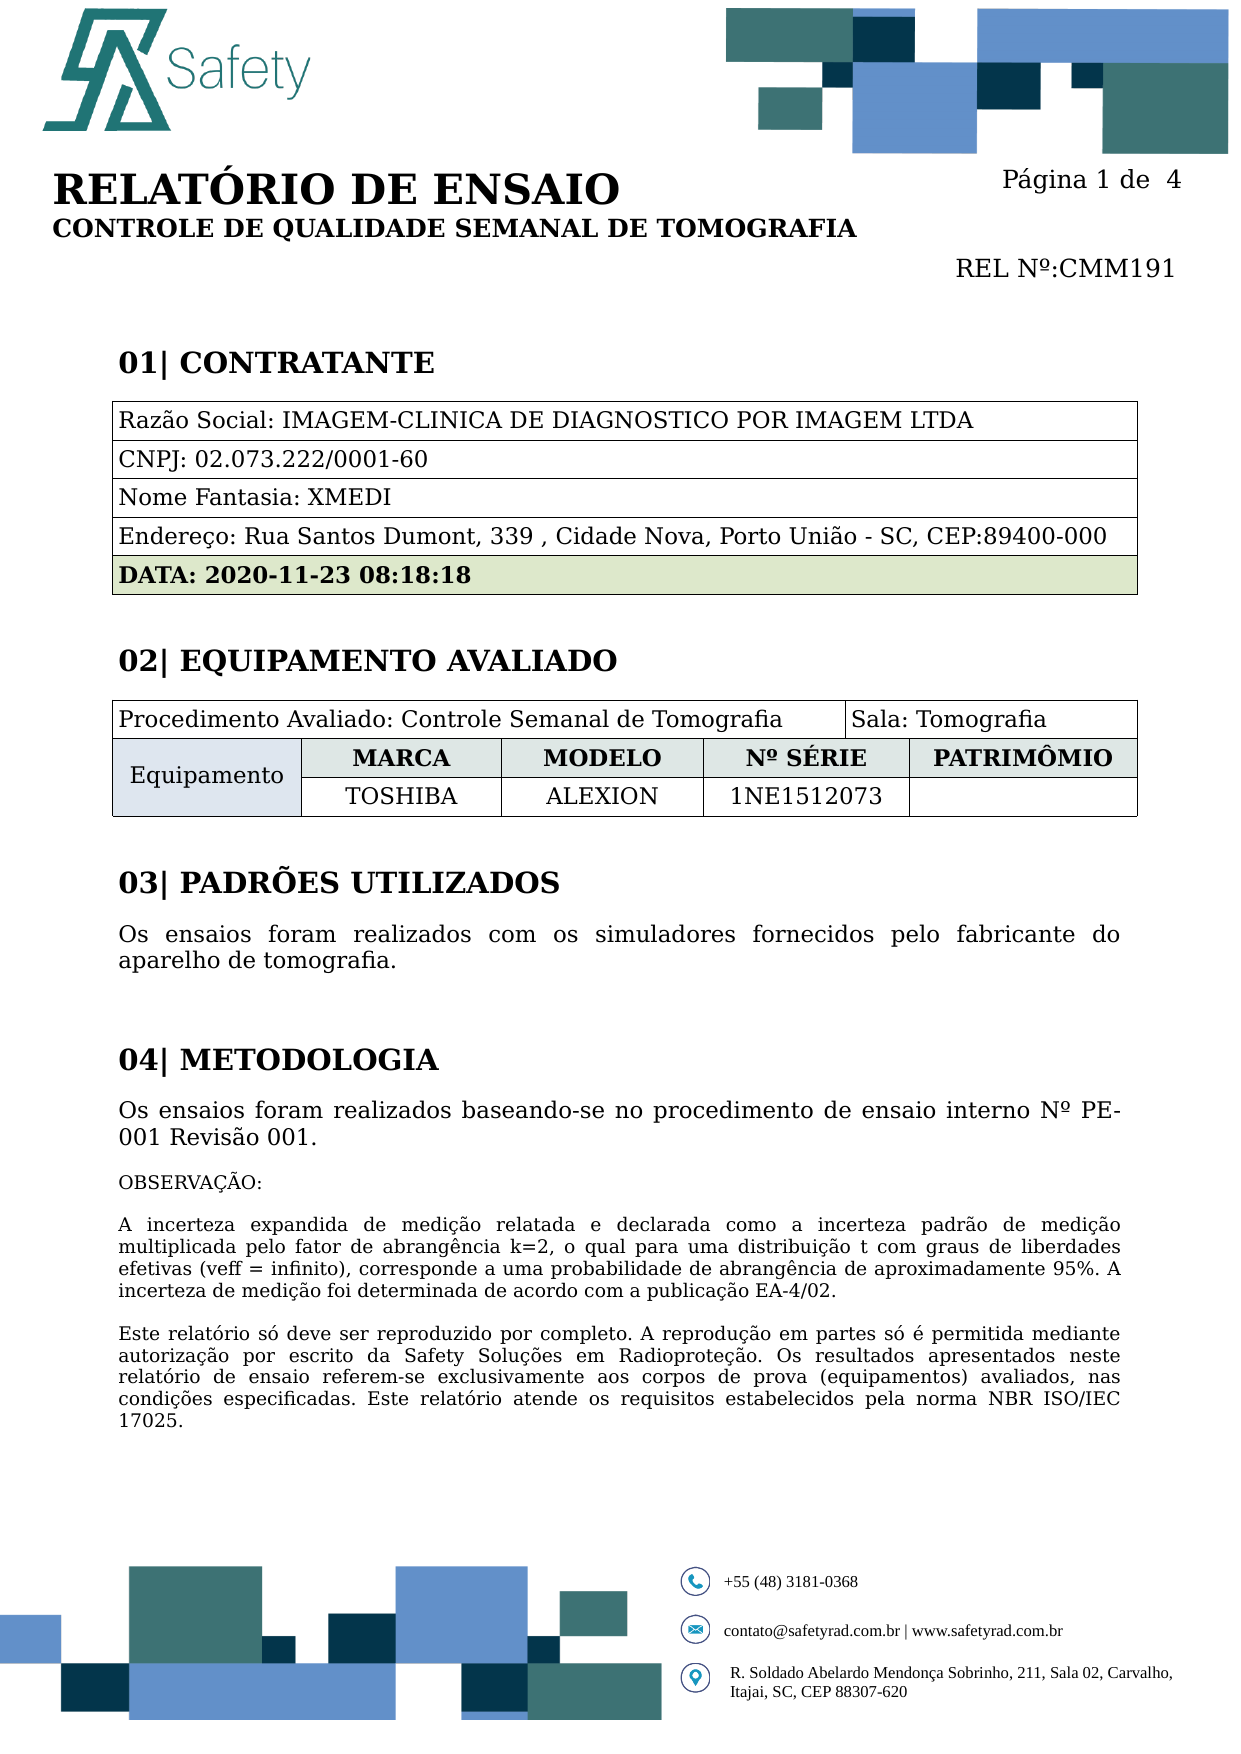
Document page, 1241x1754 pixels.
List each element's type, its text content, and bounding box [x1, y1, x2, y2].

text OBSERVAÇÃO: [118, 1172, 1122, 1194]
table_cell PATRIMÔMIO [910, 739, 1137, 777]
text 04| METODOLOGIA [118, 1042, 1122, 1077]
picture [0, 1566, 662, 1720]
text Os ensaios foram realizados baseando-se no procedimento de ensaio interno Nº PE-001 Revisão 001. [118, 1098, 1122, 1151]
text Este relatório só deve ser reproduzido por completo. A reprodução em partes só é permitida mediante autorização por escrito da Safety Soluções em Radioproteção. Os resultados apresentados neste relatório de ensaio referem-se exclusivamente aos corpos de prova (equipamentos) avaliados, nas condições especificadas. Este relatório atende os requisitos estabelecidos pela norma NBR ISO/IEC 17025. [118, 1323, 1122, 1432]
table_cell MARCA [302, 739, 501, 777]
table_cell MODELO [502, 739, 703, 777]
table_cell DATA: 2020-11-23 08:18:18 [113, 556, 1137, 594]
table_cell CNPJ: 02.073.222/0001-60 [113, 441, 1137, 478]
picture [680, 1663, 710, 1693]
table_cell Equipamento [113, 739, 301, 816]
picture [680, 1614, 710, 1644]
table_cell TOSHIBA [302, 778, 501, 816]
text Os ensaios foram realizados com os simuladores fornecidos pelo fabricante do aparelho de tomografia. [118, 921, 1122, 974]
table_cell Endereço: Rua Santos Dumont, 339 , Cidade Nova, Porto União - SC, CEP:89400-000 [113, 518, 1137, 555]
picture [680, 1566, 710, 1596]
table_header Procedimento Avaliado: Controle Semanal de Tomografia [113, 701, 845, 738]
picture [725, 8, 1229, 154]
table_cell Nome Fantasia: XMEDI [113, 479, 1137, 517]
table_cell 1NE1512073 [704, 778, 909, 816]
text 02| EQUIPAMENTO AVALIADO [118, 644, 1122, 679]
text 01| CONTRATANTE [118, 346, 1122, 380]
table_header Razão Social: IMAGEM-CLINICA DE DIAGNOSTICO POR IMAGEM LTDA [113, 402, 1137, 439]
table_cell Nº SÉRIE [704, 739, 909, 777]
table_header Sala: Tomografia [846, 701, 1137, 738]
text 03| PADRÕES UTILIZADOS [118, 866, 1122, 900]
table_cell ALEXION [502, 778, 703, 816]
text A incerteza expandida de medição relatada e declarada como a incerteza padrão de medição multiplicada pelo fator de abrangência k=2, o qual para uma distribuição t com graus de liberdades efetivas (veff = infinito), corresponde a uma probabilidade de abrangência de aproximadamente 95%. A incerteza de medição foi determinada de acordo com a publicação EA-4/02. [118, 1214, 1122, 1302]
picture [42, 8, 311, 131]
table_cell [910, 778, 1137, 816]
